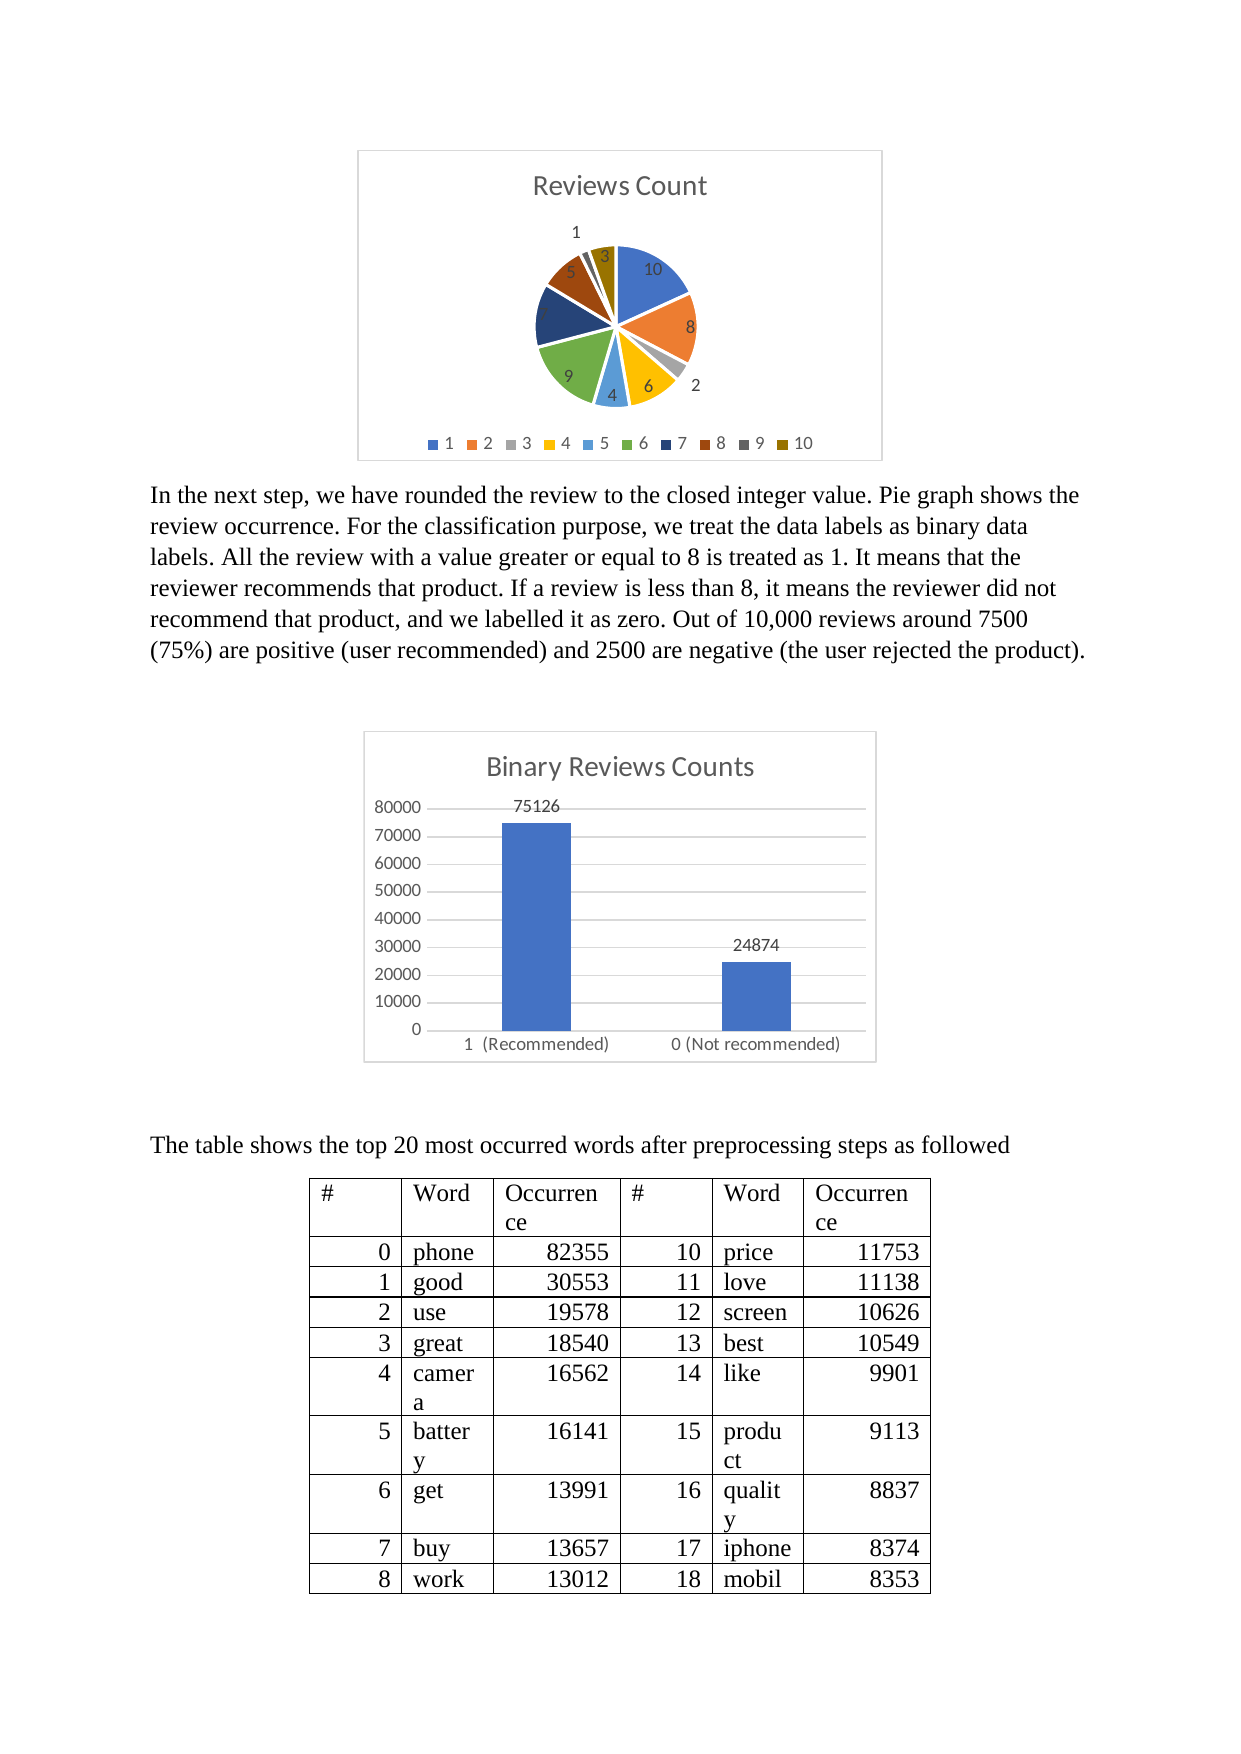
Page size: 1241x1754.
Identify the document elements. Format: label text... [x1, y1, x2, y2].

table_cell 11 [621, 1267, 712, 1296]
table_cell 13 [621, 1328, 712, 1357]
table_cell 13991 [494, 1475, 620, 1532]
table_cell use [402, 1298, 493, 1327]
table_cell 13657 [494, 1534, 620, 1563]
table_cell 10549 [804, 1328, 930, 1357]
text The table shows the top 20 most occurred words after preprocessing steps as followed [150, 1130, 1090, 1158]
table_cell 16 [621, 1475, 712, 1532]
text In the next step, we have rounded the review to the closed integer value. Pie graph shows the review occurrence. For the classification purpose, we treat the data labels as binary data labels. All the review with a value greater or equal to 8 is treated as 1. It means that the reviewer recommends that product. If a review is less than 8, it means the reviewer did not recommend that product, and we labelled it as zero. Out of 10,000 reviews around 7500 (75%) are positive (user recommended) and 2500 are negative (the user rejected the product). [150, 480, 1090, 664]
table_cell 8374 [804, 1534, 930, 1563]
table_cell battery [402, 1416, 493, 1474]
table_header # [621, 1179, 712, 1236]
table_cell 15 [621, 1416, 712, 1474]
table_cell get [402, 1475, 493, 1532]
table_cell 12 [621, 1298, 712, 1327]
table_cell product [713, 1416, 803, 1474]
table_cell like [713, 1358, 803, 1415]
table_cell 6 [310, 1475, 401, 1532]
table_header Word [713, 1179, 803, 1236]
table_cell 8353 [804, 1564, 930, 1593]
table_header Word [402, 1179, 493, 1236]
table_cell camera [402, 1358, 493, 1415]
table_cell 0 [310, 1237, 401, 1266]
table_cell 30553 [494, 1267, 620, 1296]
table_cell screen [713, 1298, 803, 1327]
table_cell best [713, 1328, 803, 1357]
table_cell love [713, 1267, 803, 1296]
table_cell 10626 [804, 1298, 930, 1327]
table_cell phone [402, 1237, 493, 1266]
table_cell 18 [621, 1564, 712, 1593]
table_cell 11753 [804, 1237, 930, 1266]
table_cell 82355 [494, 1237, 620, 1266]
table_cell 13012 [494, 1564, 620, 1593]
table_header Occurrence [494, 1179, 620, 1236]
table_cell 3 [310, 1328, 401, 1357]
table_header # [310, 1179, 401, 1236]
table_cell 19578 [494, 1298, 620, 1327]
table_cell mobile [713, 1564, 803, 1593]
table_cell work [402, 1564, 493, 1593]
table_cell buy [402, 1534, 493, 1563]
table_cell 18540 [494, 1328, 620, 1357]
table_cell 2 [310, 1298, 401, 1327]
table_header Occurrence [804, 1179, 930, 1236]
table_cell 10 [621, 1237, 712, 1266]
table_cell 8 [310, 1564, 401, 1593]
table_cell great [402, 1328, 493, 1357]
table_cell 17 [621, 1534, 712, 1563]
table_cell iphone [713, 1534, 803, 1563]
table_cell 1 [310, 1267, 401, 1296]
table_cell 9901 [804, 1358, 930, 1415]
table_cell 7 [310, 1534, 401, 1563]
table_cell price [713, 1237, 803, 1266]
table_cell 8837 [804, 1475, 930, 1532]
table_cell 16141 [494, 1416, 620, 1474]
table_cell 11138 [804, 1267, 930, 1296]
table_cell 9113 [804, 1416, 930, 1474]
table_cell 5 [310, 1416, 401, 1474]
table_cell 14 [621, 1358, 712, 1415]
table_cell 16562 [494, 1358, 620, 1415]
table_cell 4 [310, 1358, 401, 1415]
table_cell quality [713, 1475, 803, 1532]
table_cell good [402, 1267, 493, 1296]
